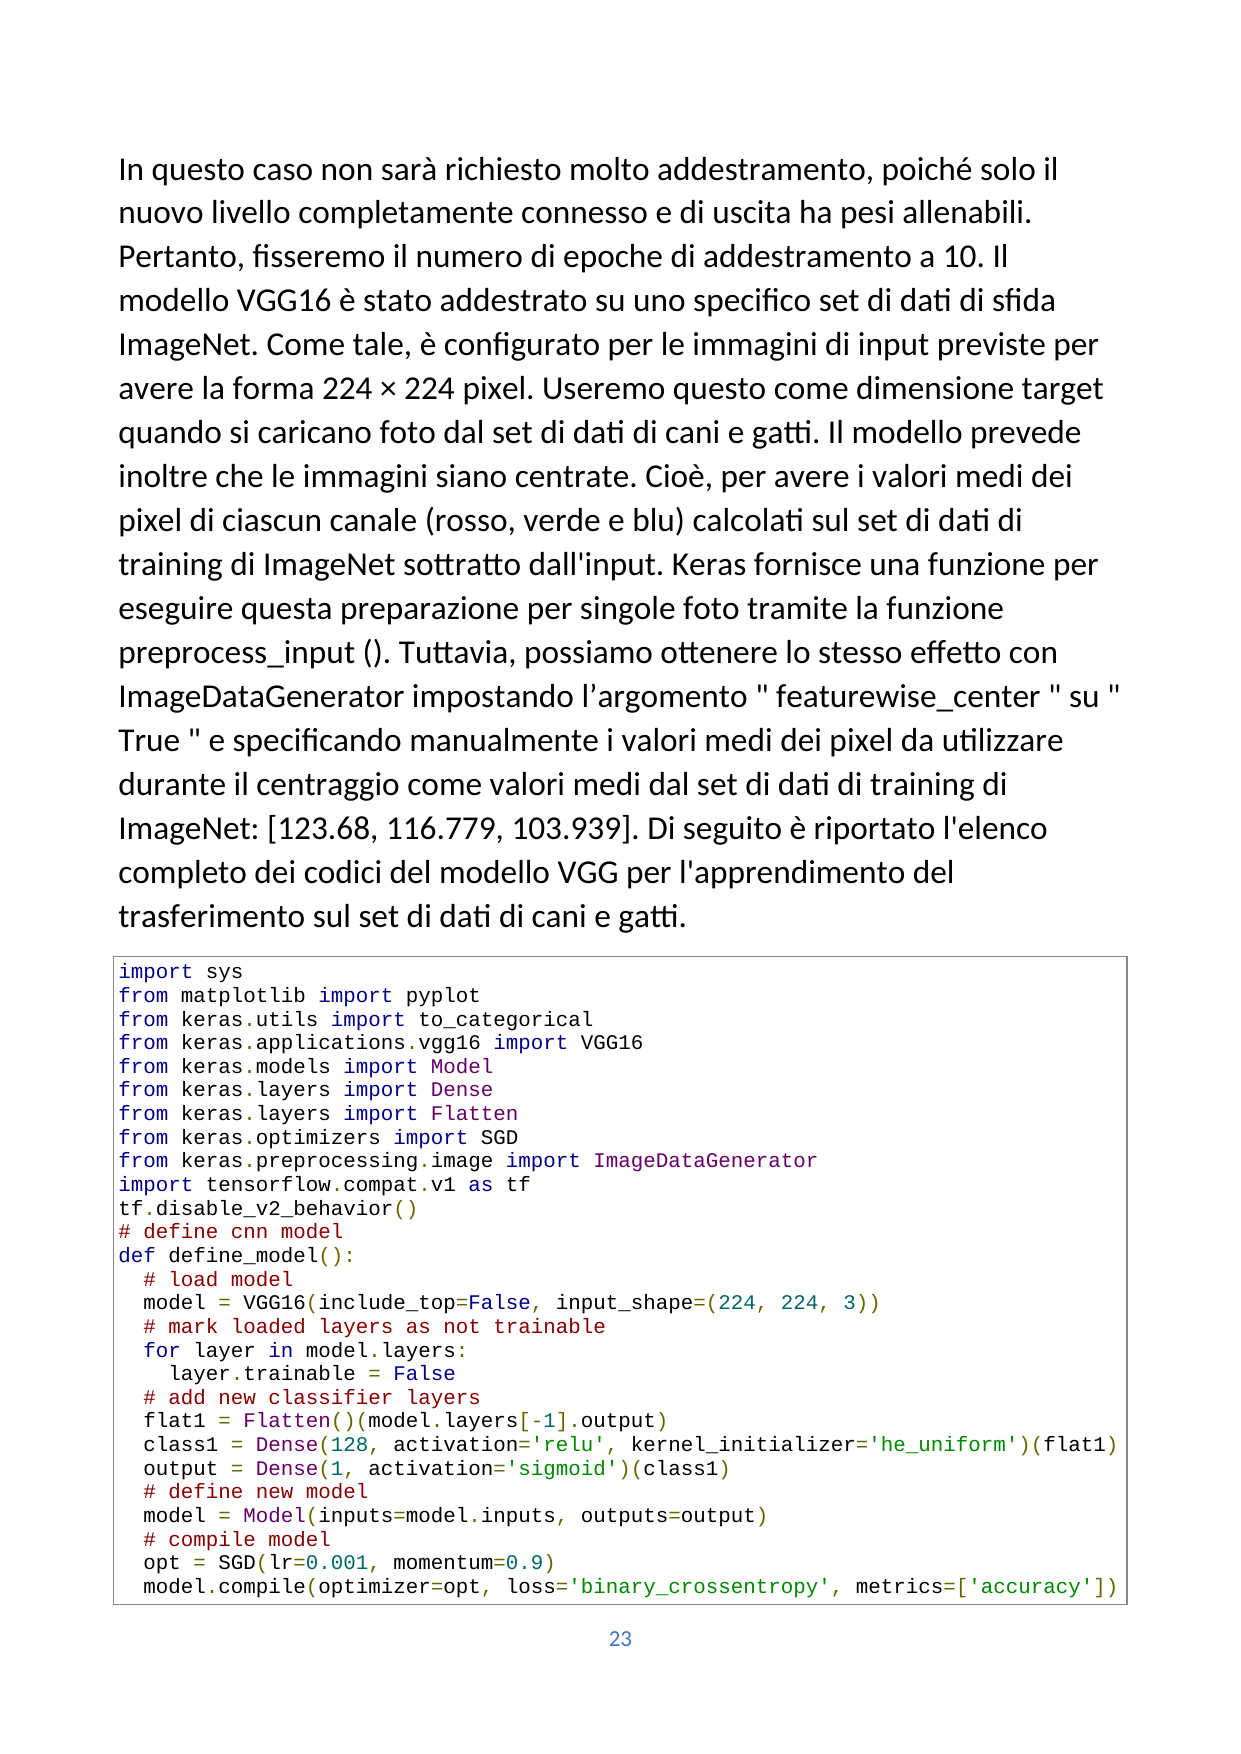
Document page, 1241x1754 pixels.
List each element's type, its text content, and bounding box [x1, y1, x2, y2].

text from keras.models import Model [118, 1056, 1122, 1079]
text from keras.applications.vgg16 import VGG16 [118, 1032, 1122, 1056]
text model = Model(inputs=model.inputs, outputs=output) [118, 1505, 1122, 1529]
text from keras.utils import to_categorical [118, 1008, 1122, 1032]
text class1 = Dense(128, activation='relu', kernel_initializer='he_uniform')(flat1) [118, 1434, 1122, 1458]
text In questo caso non sarà richiesto molto addestramento, poiché solo il nuovo livello completamente connesso e di uscita ha pesi allenabili. Pertanto, fisseremo il numero di epoche di addestramento a 10. Il modello VGG16 è stato addestrato su uno specifico set di dati di sfida ImageNet. Come tale, è configurato per le immagini di input previste per avere la forma 224 × 224 pixel. Useremo questo come dimensione target quando si caricano foto dal set di dati di cani e gatti. Il modello prevede inoltre che le immagini siano centrate. Cioè, per avere i valori medi dei pixel di ciascun canale (rosso, verde e blu) calcolati sul set di dati di training di ImageNet sottratto dall'input. Keras fornisce una funzione per eseguire questa preparazione per singole foto tramite la funzione preprocess_input (). Tuttavia, possiamo ottenere lo stesso effetto con ImageDataGenerator impostando l’argomento " featurewise_center " su " True " e specificando manualmente i valori medi dei pixel da utilizzare durante il centraggio come valori medi dal set di dati di training di ImageNet: [123.68, 116.779, 103.939]. Di seguito è riportato l'elenco completo dei codici del modello VGG per l'apprendimento del trasferimento sul set di dati di cani e gatti. [118, 148, 1122, 936]
text model = VGG16(include_top=False, input_shape=(224, 224, 3)) [118, 1292, 1122, 1316]
text tf.disable_v2_behavior() [118, 1198, 1122, 1221]
text layer.trainable = False [118, 1363, 1122, 1387]
text output = Dense(1, activation='sigmoid')(class1) [118, 1458, 1122, 1481]
text import sys [114, 957, 1126, 985]
text from keras.layers import Dense [118, 1079, 1122, 1103]
text model.compile(optimizer=opt, loss='binary_crossentropy', metrics=['accuracy']) [114, 1570, 1126, 1604]
text flat1 = Flatten()(model.layers[-1].output) [118, 1411, 1122, 1434]
text from keras.preprocessing.image import ImageDataGenerator [118, 1150, 1122, 1174]
text from keras.optimizers import SGD [118, 1127, 1122, 1150]
text # load model [118, 1269, 1122, 1292]
text for layer in model.layers: [118, 1339, 1122, 1363]
text opt = SGD(lr=0.001, momentum=0.9) [118, 1552, 1122, 1570]
text from matplotlib import pyplot [118, 985, 1122, 1008]
text # define cnn model [118, 1221, 1122, 1245]
text # mark loaded layers as not trainable [118, 1316, 1122, 1339]
text # compile model [118, 1529, 1122, 1552]
text import tensorflow.compat.v1 as tf [118, 1174, 1122, 1198]
text def define_model(): [118, 1245, 1122, 1269]
text # define new model [118, 1481, 1122, 1505]
text # add new classifier layers [118, 1387, 1122, 1411]
text from keras.layers import Flatten [118, 1103, 1122, 1127]
